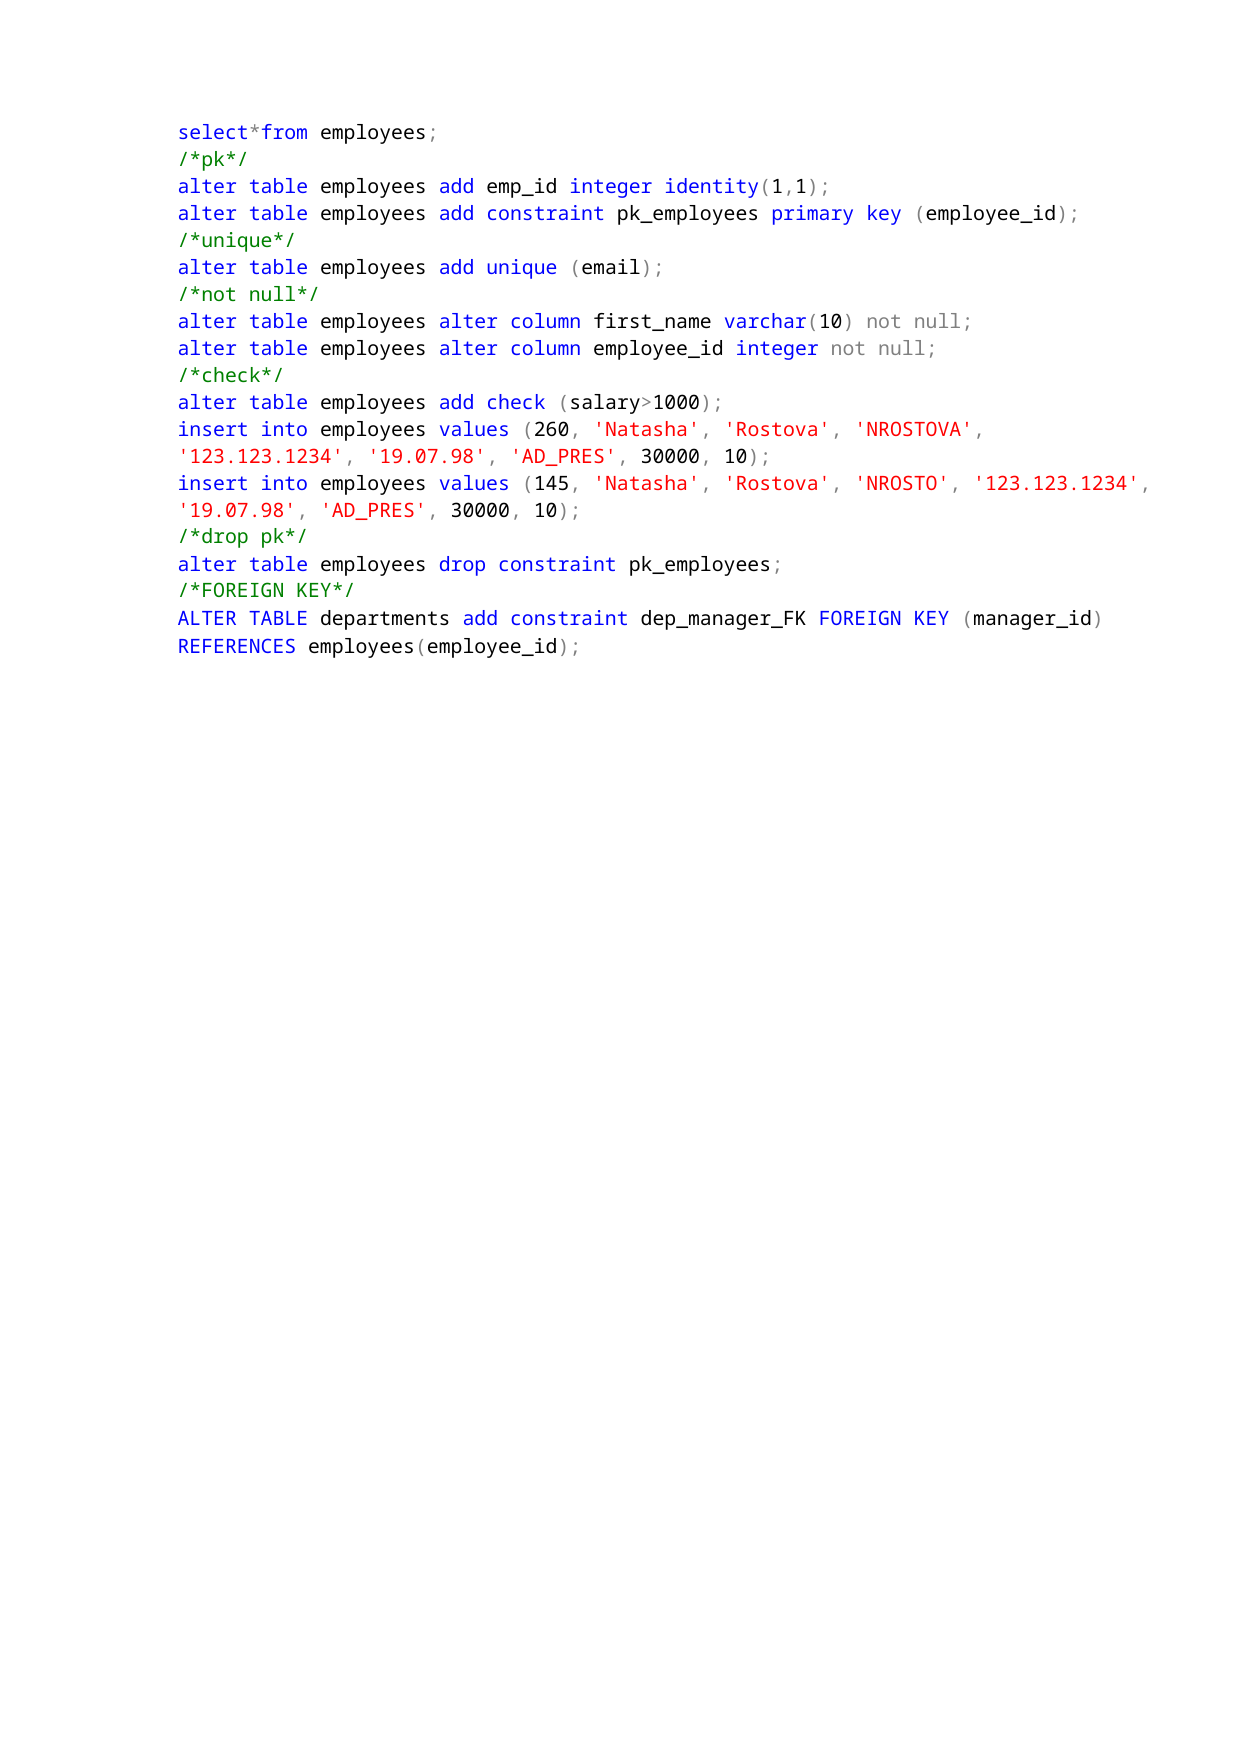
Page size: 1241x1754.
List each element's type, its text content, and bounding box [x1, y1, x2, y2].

text insert into employees values (260, 'Natasha', 'Rostova', 'NROSTOVA', '123.123.1234', '19.07.98', 'AD_PRES', 30000, 10); [177, 415, 1152, 469]
text /*drop pk*/ [177, 523, 1152, 550]
text /*unique*/ [177, 226, 1152, 253]
text alter table employees alter column employee_id integer not null; [177, 334, 1152, 361]
text /*FOREIGN KEY*/ [177, 577, 1152, 604]
text alter table employees add emp_id integer identity(1,1); [177, 172, 1152, 199]
text /*not null*/ [177, 280, 1152, 307]
text alter table employees alter column first_name varchar(10) not null; [177, 307, 1152, 334]
text alter table employees add constraint pk_employees primary key (employee_id); [177, 199, 1152, 226]
text /*check*/ [177, 361, 1152, 388]
text alter table employees add unique (email); [177, 253, 1152, 280]
text ALTER TABLE departments add constraint dep_manager_FK FOREIGN KEY (manager_id) REFERENCES employees(employee_id); [177, 604, 1152, 660]
text alter table employees drop constraint pk_employees; [177, 550, 1152, 577]
text select*from employees; [177, 118, 1152, 145]
text alter table employees add check (salary>1000); [177, 388, 1152, 415]
text insert into employees values (145, 'Natasha', 'Rostova', 'NROSTO', '123.123.1234', '19.07.98', 'AD_PRES', 30000, 10); [177, 469, 1152, 523]
text /*pk*/ [177, 145, 1152, 172]
